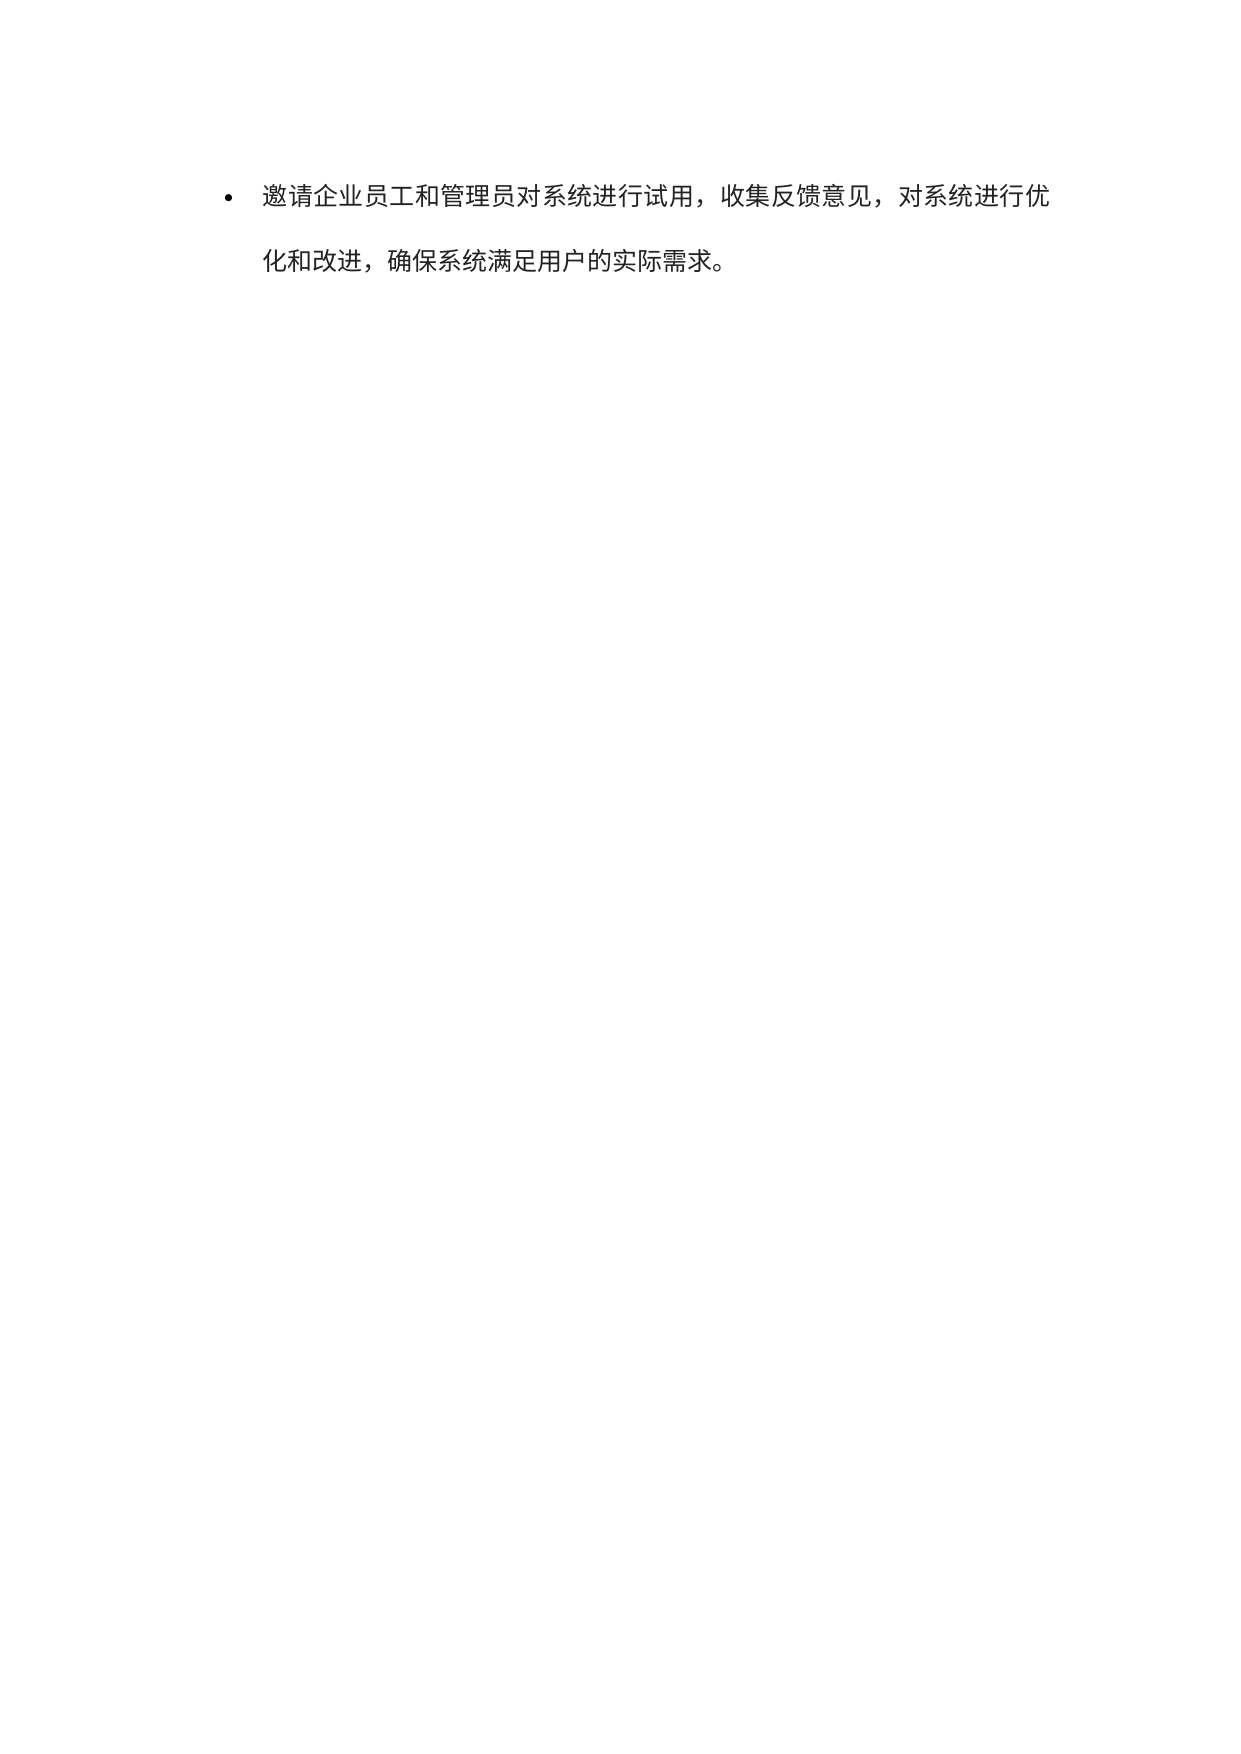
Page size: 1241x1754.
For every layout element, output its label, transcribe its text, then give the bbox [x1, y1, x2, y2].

list 邀请企业员工和管理员对系统进行试用，收集反馈意见，对系统进行优化和改进，确保系统满足用户的实际需求。 [225, 162, 1053, 292]
